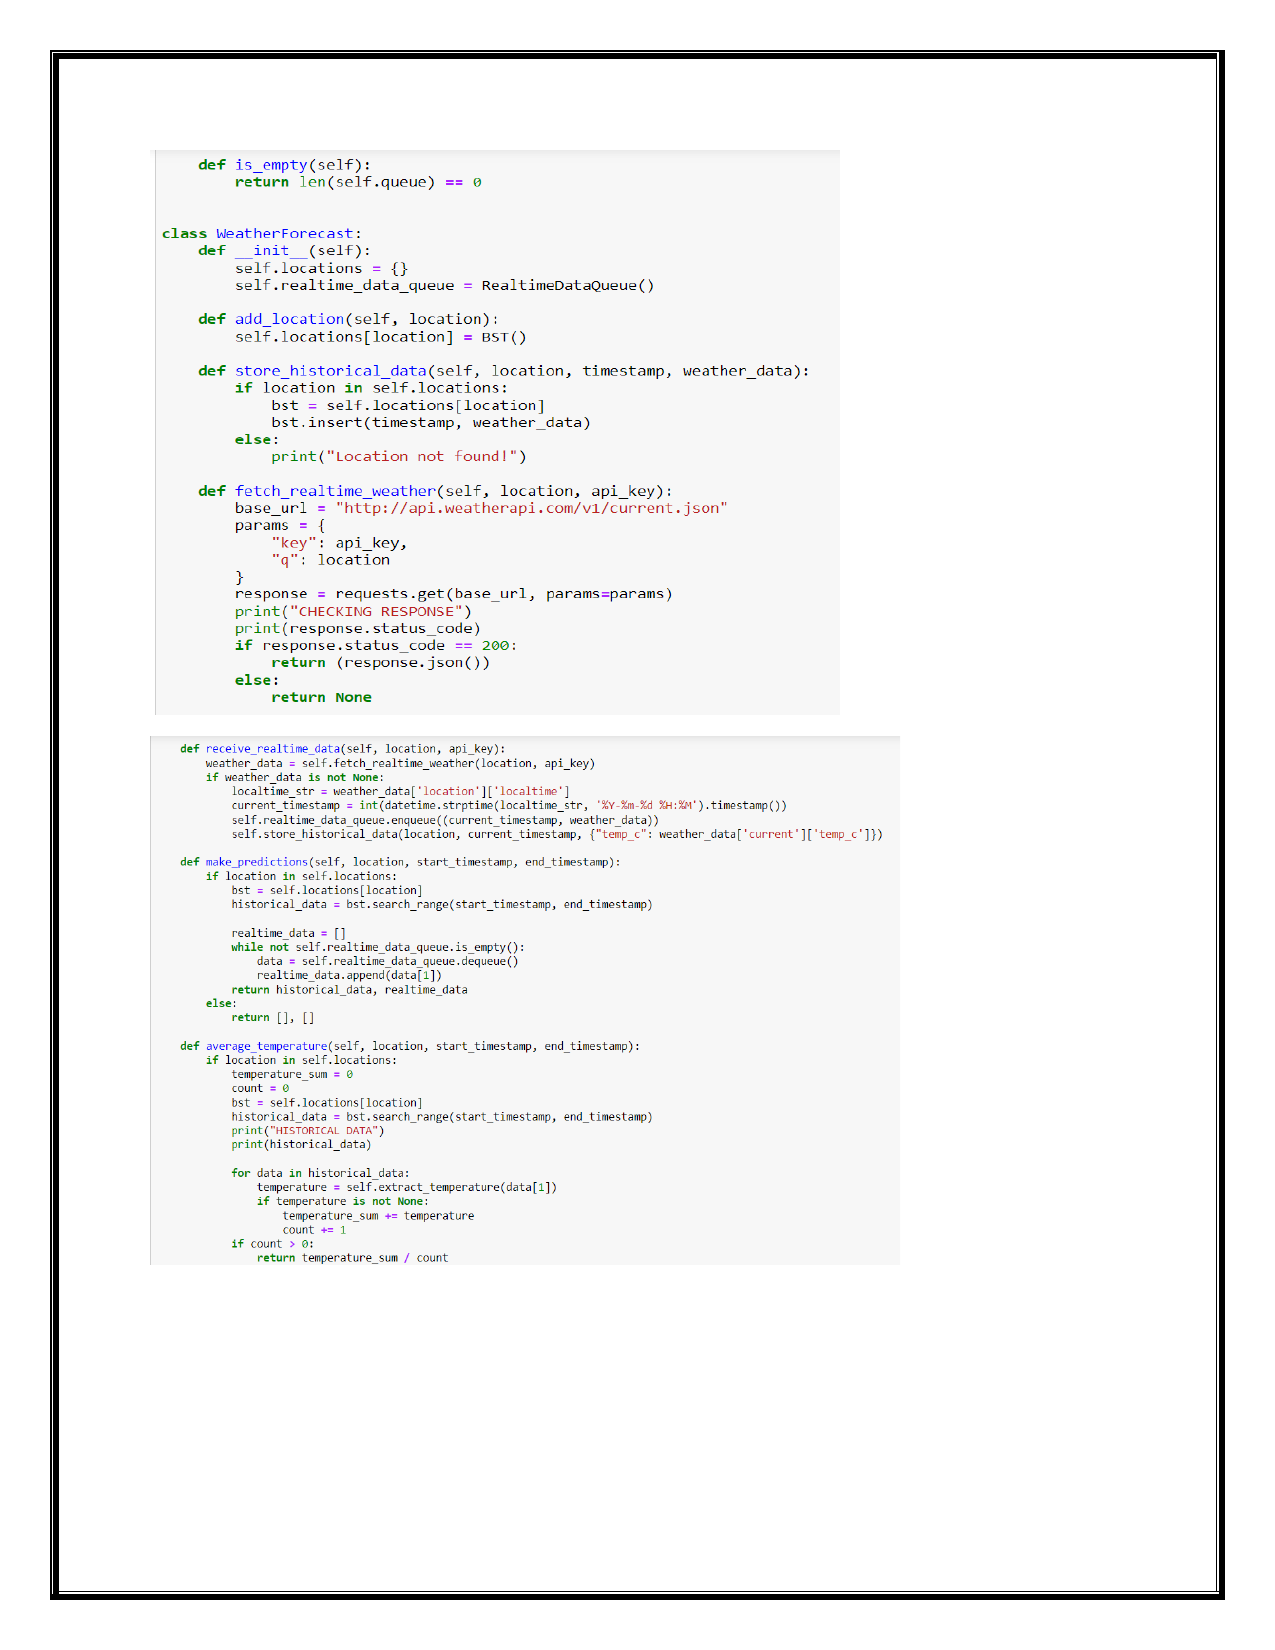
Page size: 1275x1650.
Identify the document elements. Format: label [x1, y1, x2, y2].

picture [150, 733, 901, 1265]
picture [150, 150, 840, 715]
